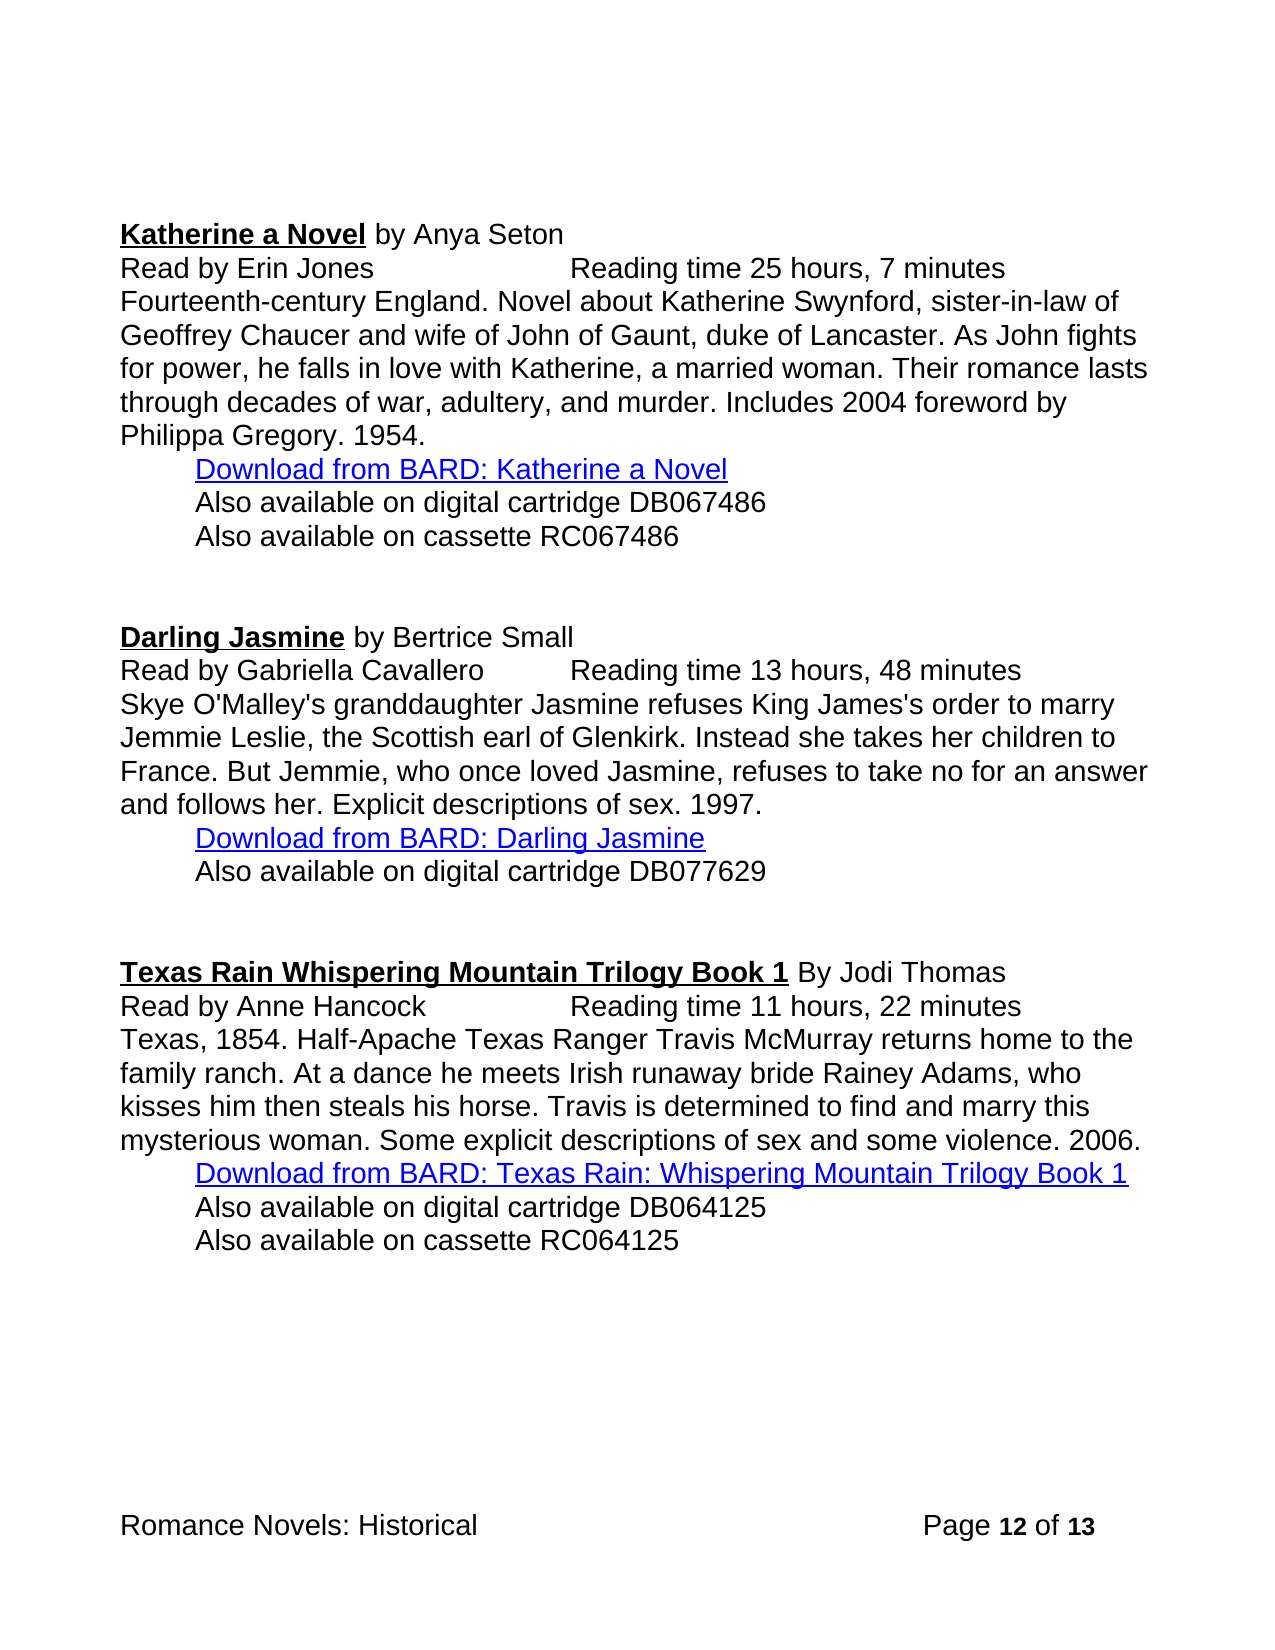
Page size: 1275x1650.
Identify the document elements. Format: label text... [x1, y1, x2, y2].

text Darling Jasmine by Bertrice Small [120, 619, 1155, 653]
text Also available on digital cartridge DB077629 [120, 854, 1155, 888]
text Read by Gabriella Cavallero Reading time 13 hours, 48 minutes [120, 653, 1155, 687]
text Also available on digital cartridge DB067486 [120, 485, 1155, 519]
text Download from BARD: Darling Jasmine [120, 821, 1155, 854]
text Also available on cassette RC067486 [120, 519, 1155, 552]
text Also available on digital cartridge DB064125 [120, 1190, 1155, 1223]
text Read by Anne Hancock Reading time 11 hours, 22 minutes [120, 988, 1155, 1022]
text Skye O'Malley's granddaughter Jasmine refuses King James's order to marry Jemmie Leslie, the Scottish earl of Glenkirk. Instead she takes her children to France. But Jemmie, who once loved Jasmine, refuses to take no for an answer and follows her. Explicit descriptions of sex. 1997. [120, 687, 1155, 821]
text Katherine a Novel by Anya Seton [120, 217, 1155, 251]
text Fourteenth-century England. Novel about Katherine Swynford, sister-in-law of Geoffrey Chaucer and wife of John of Gaunt, duke of Lancaster. As John fights for power, he falls in love with Katherine, a married woman. Their romance lasts through decades of war, adultery, and murder. Includes 2004 foreword by Philippa Gregory. 1954. [120, 284, 1155, 452]
text Also available on cassette RC064125 [120, 1223, 1155, 1257]
text Download from BARD: Texas Rain: Whispering Mountain Trilogy Book 1 [120, 1156, 1155, 1190]
text Texas, 1854. Half-Apache Texas Ranger Travis McMurray returns home to the family ranch. At a dance he meets Irish runaway bride Rainey Adams, who kisses him then steals his horse. Travis is determined to find and marry this mysterious woman. Some explicit descriptions of sex and some violence. 2006. [120, 1022, 1155, 1156]
text Read by Erin Jones Reading time 25 hours, 7 minutes [120, 251, 1155, 284]
text Download from BARD: Katherine a Novel [120, 452, 1155, 485]
text Texas Rain Whispering Mountain Trilogy Book 1 By Jodi Thomas [120, 955, 1155, 988]
